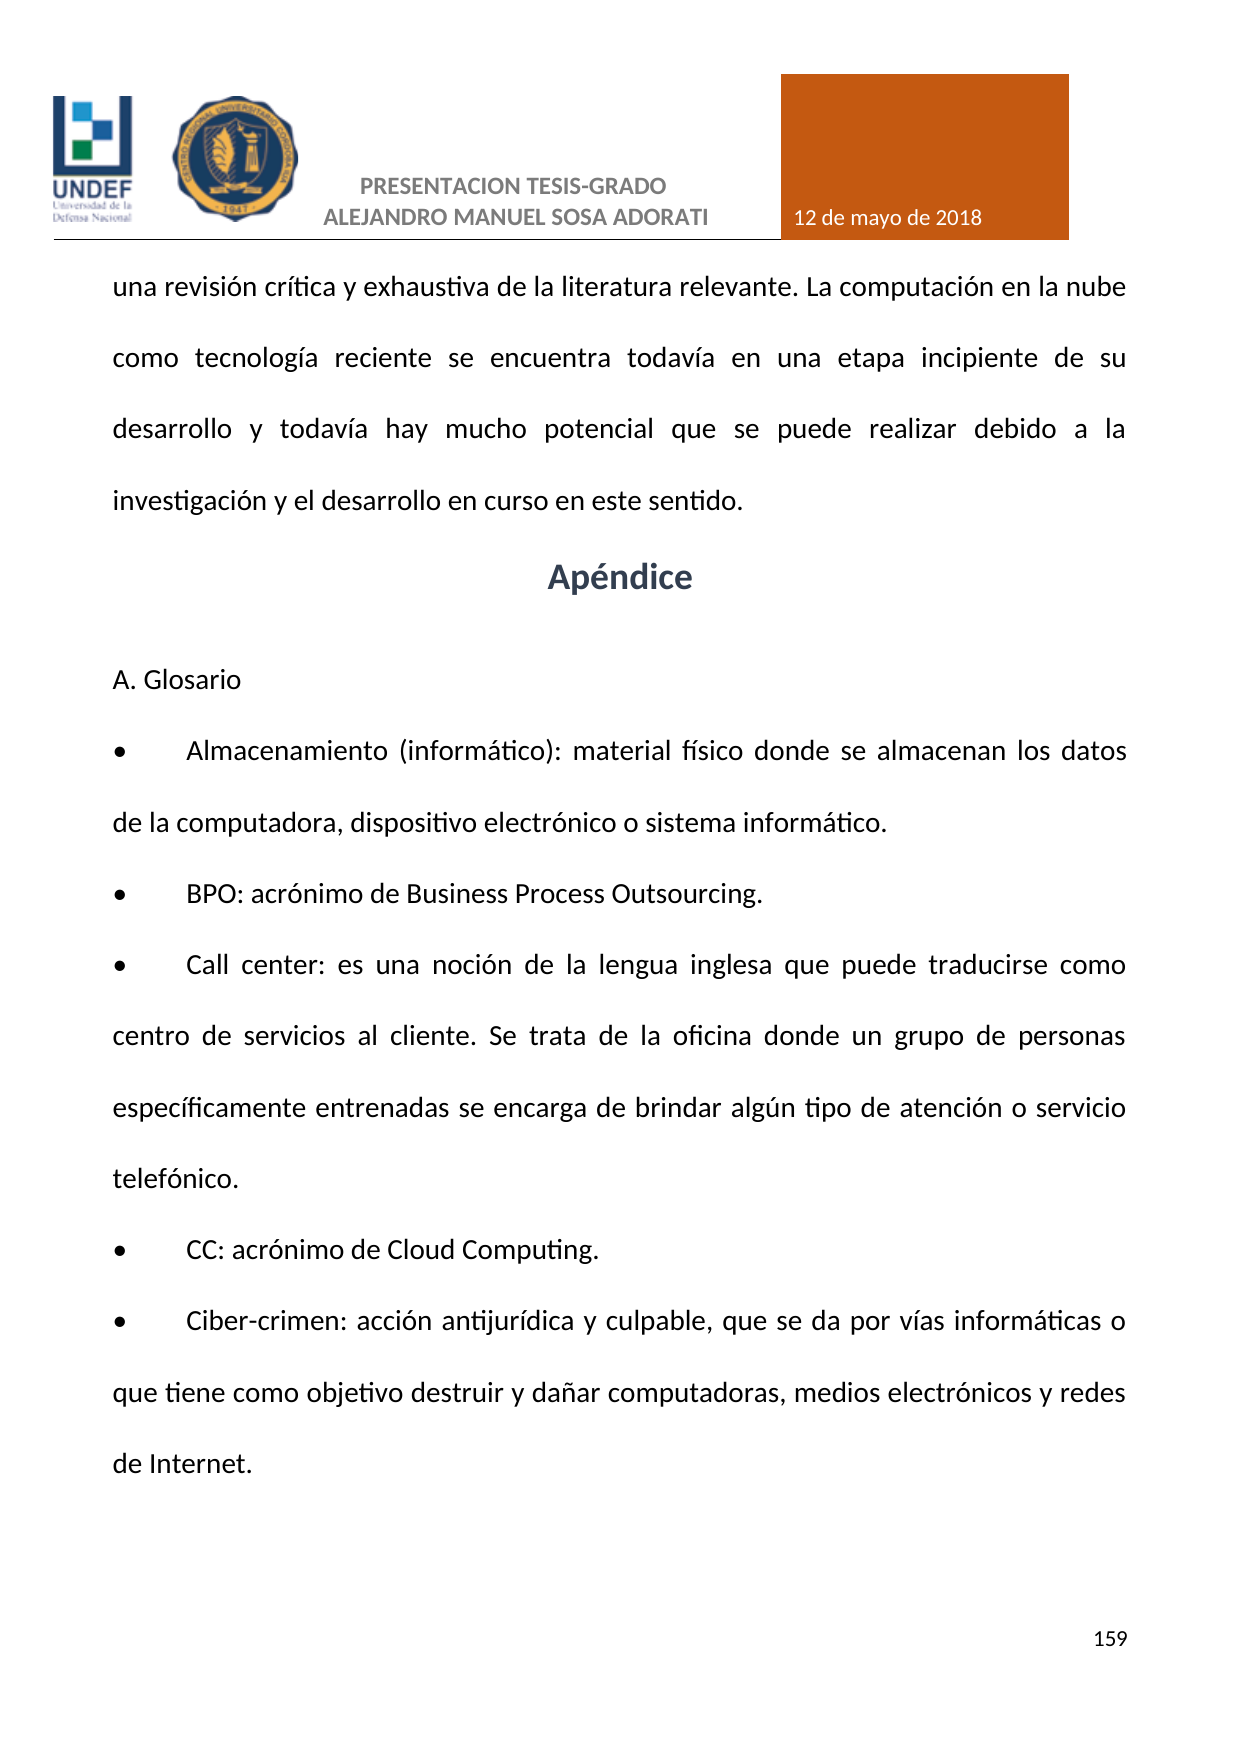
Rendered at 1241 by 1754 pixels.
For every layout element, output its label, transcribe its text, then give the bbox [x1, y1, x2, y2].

text • CC: acrónimo de Cloud Computing. [112, 1231, 1128, 1267]
text • Almacenamiento (informático): material físico donde se almacenan los datos de la computadora, dispositivo electrónico o sistema informático. [112, 732, 1128, 839]
text A. Glosario [112, 661, 1128, 697]
text • Ciber-crimen: acción antijurídica y culpable, que se da por vías informáticas o que tiene como objetivo destruir y dañar computadoras, medios electrónicos y redes de Internet. [112, 1302, 1128, 1481]
text • BPO: acrónimo de Business Process Outsourcing. [112, 875, 1128, 911]
picture [52, 96, 299, 222]
text Apéndice [112, 553, 1128, 599]
text • Call center: es una noción de la lengua inglesa que puede traducirse como centro de servicios al cliente. Se trata de la oficina donde un grupo de personas específicamente entrenadas se encarga de brindar algún tipo de atención o servicio telefónico. [112, 946, 1128, 1196]
